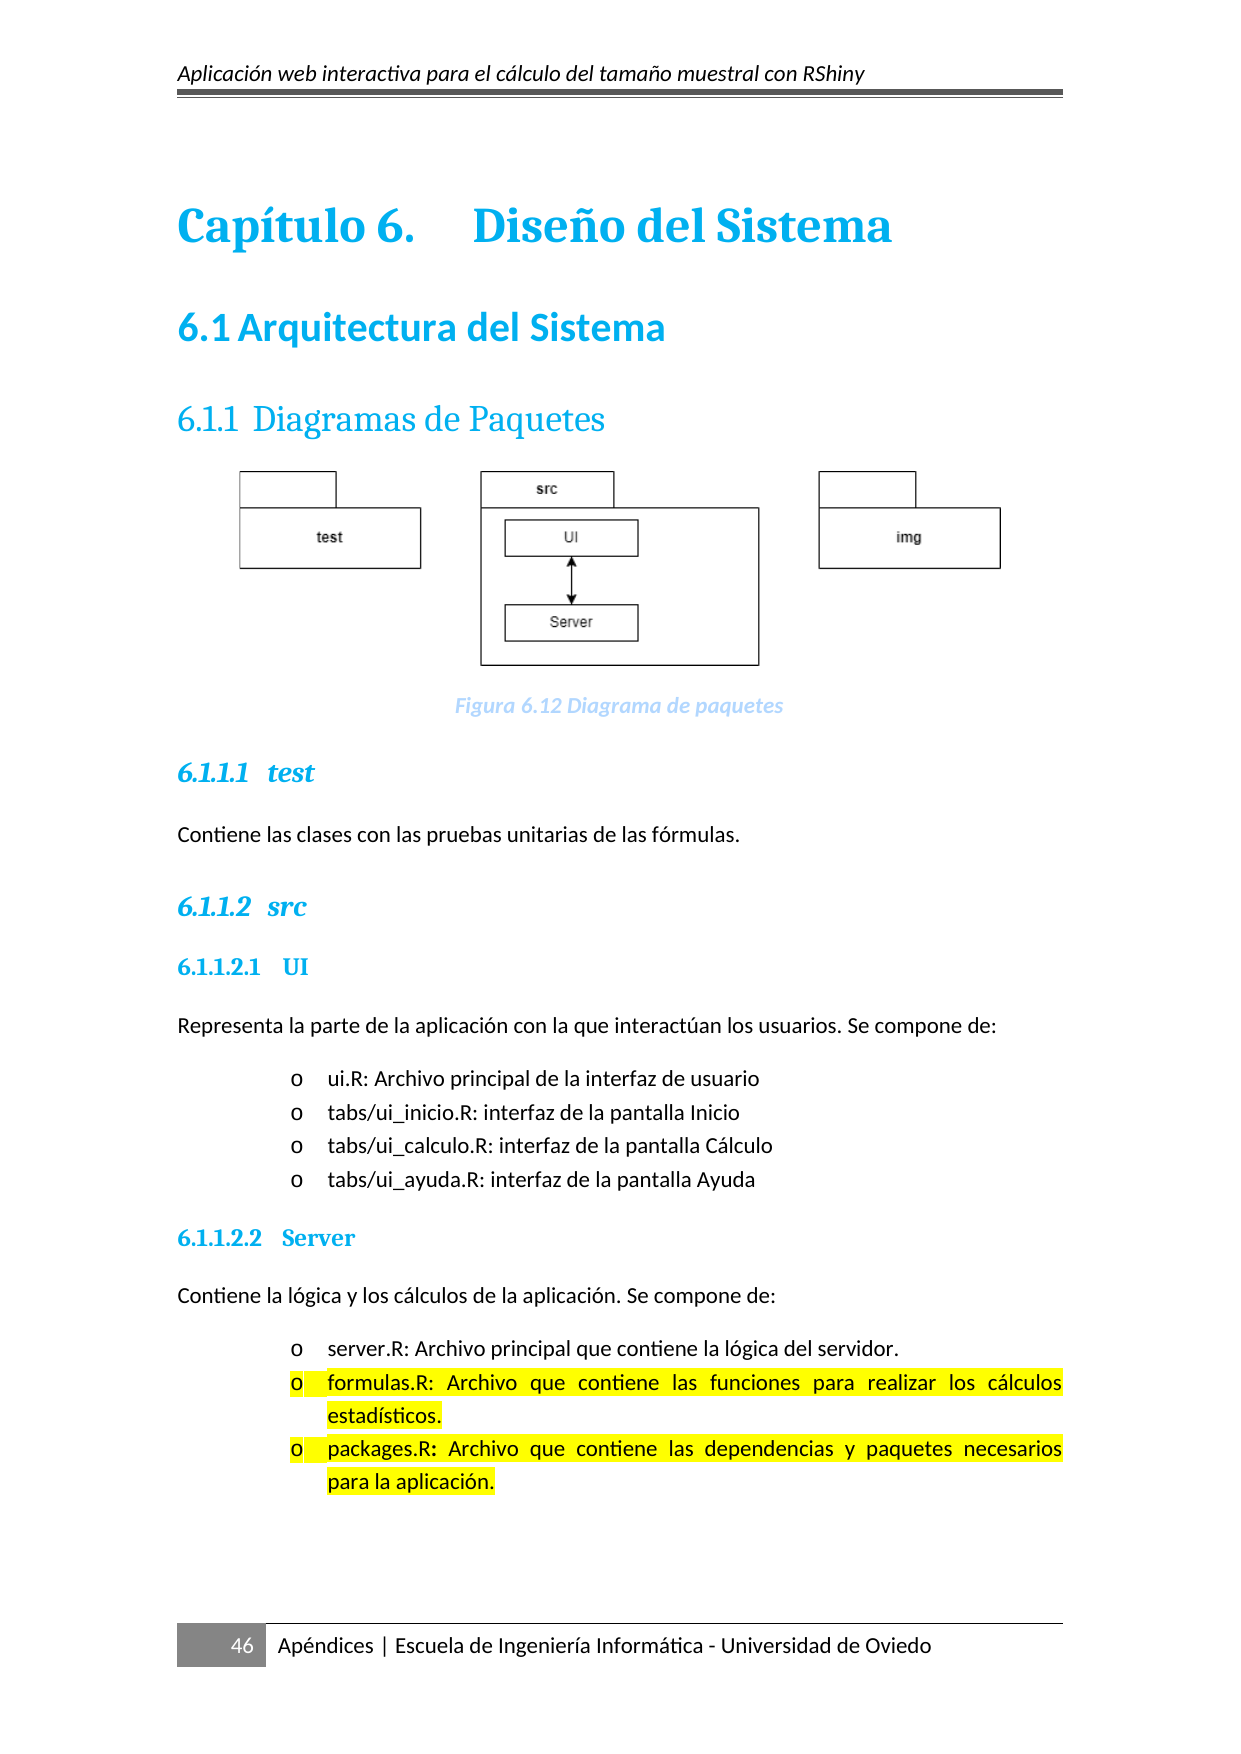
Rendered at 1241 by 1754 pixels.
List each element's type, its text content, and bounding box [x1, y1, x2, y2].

subtitle Diagramas de Paquetes [177, 397, 1063, 440]
subtitle test [177, 757, 1063, 790]
list server.R: Archivo principal que contiene la lógica del servidor. [290, 1334, 1063, 1364]
text Contiene las clases con las pruebas unitarias de las fórmulas. [177, 820, 1063, 848]
picture [239, 471, 1001, 666]
list tabs/ui_calculo.R: interfaz de la pantalla Cálculo [290, 1131, 1063, 1161]
list tabs/ui_inicio.R: interfaz de la pantalla Inicio [290, 1098, 1063, 1127]
list tabs/ui_ayuda.R: interfaz de la pantalla Ayuda [290, 1165, 1063, 1194]
subtitle Server [177, 1223, 1063, 1252]
list packages.R: Archivo que contiene las dependencias y paquetes necesarios para la aplicación. [290, 1434, 1063, 1495]
subtitle Arquitectura del Sistema [177, 301, 1063, 352]
text Representa la parte de la aplicación con la que interactúan los usuarios. Se compone de: [177, 1011, 1063, 1039]
subtitle UI [177, 953, 1063, 982]
text Contiene la lógica y los cálculos de la aplicación. Se compone de: [177, 1282, 1063, 1309]
subtitle src [177, 890, 1063, 923]
subtitle Diseño del Sistema [177, 198, 1063, 255]
list formulas.R: Archivo que contiene las funciones para realizar los cálculos estadísticos. [290, 1368, 1063, 1429]
list ui.R: Archivo principal de la interfaz de usuario [290, 1064, 1063, 1093]
